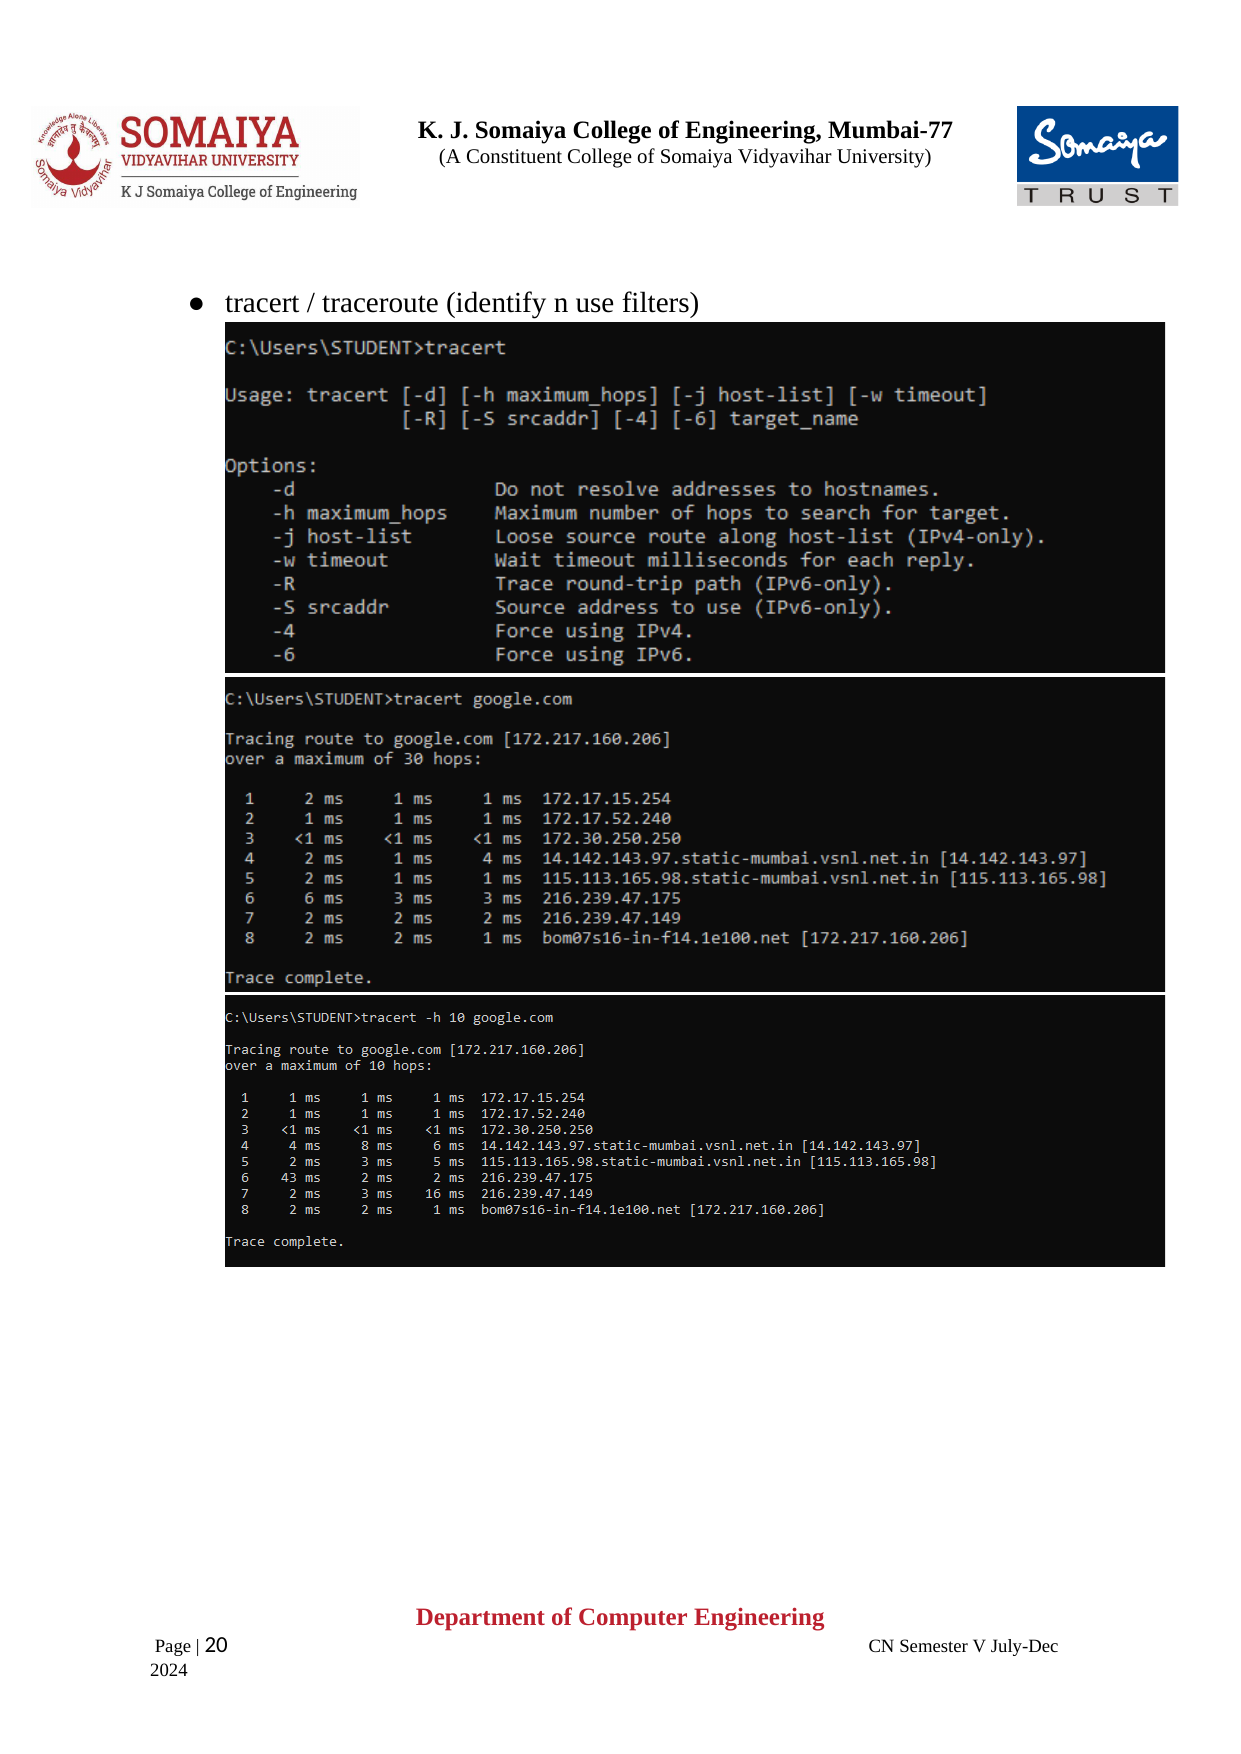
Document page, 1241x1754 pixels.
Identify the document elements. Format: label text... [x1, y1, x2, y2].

picture [30, 106, 361, 208]
picture [225, 995, 1166, 1267]
picture [1017, 106, 1179, 206]
picture [225, 677, 1166, 992]
picture [225, 322, 1166, 673]
